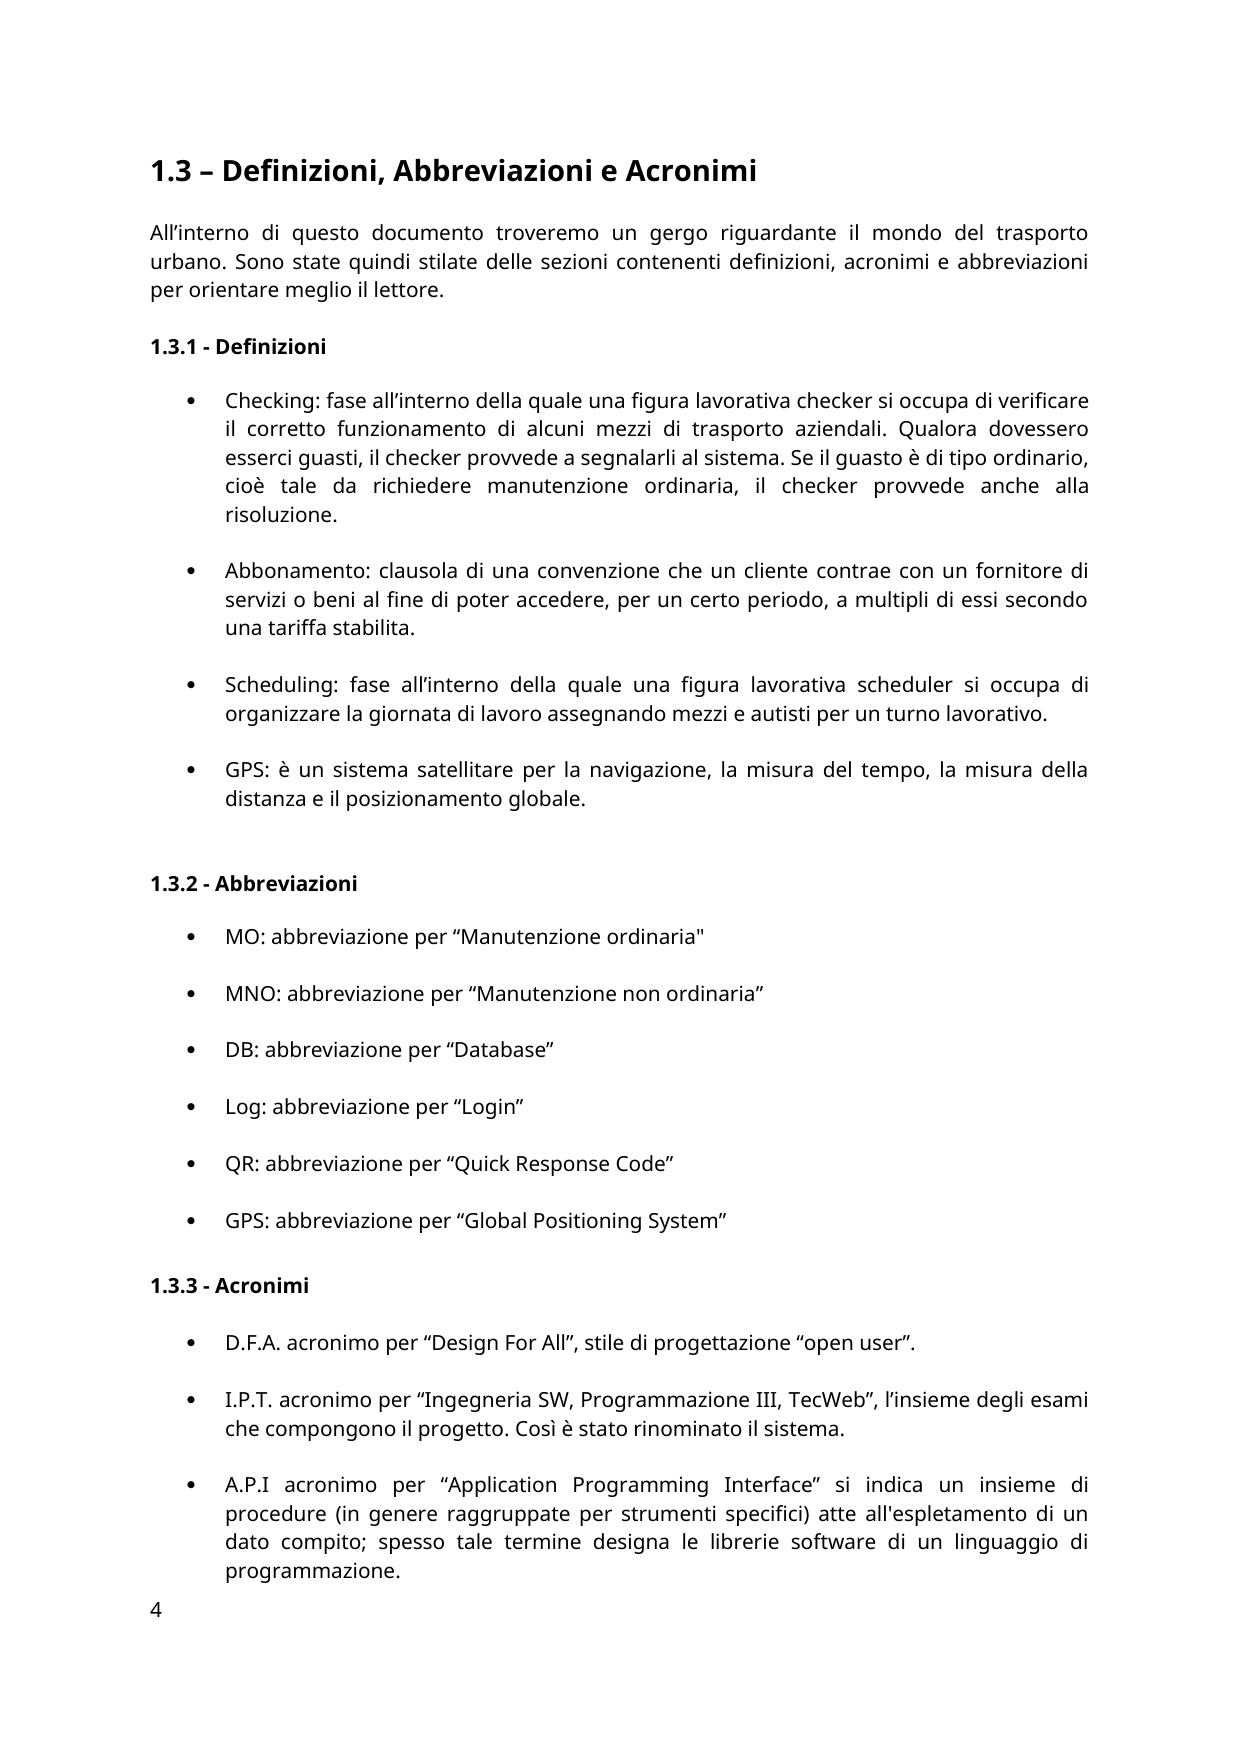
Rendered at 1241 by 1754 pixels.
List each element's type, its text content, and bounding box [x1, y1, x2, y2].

list DB: abbreviazione per “Database” [187, 1036, 1090, 1064]
list Scheduling: fase all’interno della quale una figura lavorativa scheduler si occupa di organizzare la giornata di lavoro assegnando mezzi e autisti per un turno lavorativo. [187, 670, 1090, 727]
list GPS: abbreviazione per “Global Positioning System” [187, 1206, 1090, 1235]
list A.P.I acronimo per “Application Programming Interface” si indica un insieme di procedure (in genere raggruppate per strumenti specifici) atte all'espletamento di un dato compito; spesso tale termine designa le librerie software di un linguaggio di programmazione. [187, 1471, 1090, 1584]
subtitle 1.3.3 - Acronimi [150, 1271, 1090, 1300]
list D.F.A. acronimo per “Design For All”, stile di progettazione “open user”. [187, 1328, 1090, 1357]
text 1.3.1 - Definizioni [150, 304, 1090, 361]
list MNO: abbreviazione per “Manutenzione non ordinaria” [187, 979, 1090, 1007]
list Checking: fase all’interno della quale una figura lavorativa checker si occupa di verificare il corretto funzionamento di alcuni mezzi di trasporto aziendali. Qualora dovessero esserci guasti, il checker provvede a segnalarli al sistema. Se il guasto è di tipo ordinario, cioè tale da richiedere manutenzione ordinaria, il checker provvede anche alla risoluzione. [187, 386, 1090, 528]
text All’interno di questo documento troveremo un gergo riguardante il mondo del trasporto urbano. Sono state quindi stilate delle sezioni contenenti definizioni, acronimi e abbreviazioni per orientare meglio il lettore. [150, 218, 1090, 304]
text 1.3 – Definizioni, Abbreviazioni e Acronimi [150, 150, 1090, 190]
list MO: abbreviazione per “Manutenzione ordinaria" [187, 922, 1090, 950]
list Log: abbreviazione per “Login” [187, 1092, 1090, 1121]
list QR: abbreviazione per “Quick Response Code” [187, 1149, 1090, 1178]
text 1.3.2 - Abbreviazioni [150, 869, 1090, 898]
list I.P.T. acronimo per “Ingegneria SW, Programmazione III, TecWeb”, l’insieme degli esami che compongono il progetto. Così è stato rinominato il sistema. [187, 1385, 1090, 1442]
list Abbonamento: clausola di una convenzione che un cliente contrae con un fornitore di servizi o beni al fine di poter accedere, per un certo periodo, a multipli di essi secondo una tariffa stabilita. [187, 557, 1090, 642]
list GPS: è un sistema satellitare per la navigazione, la misura del tempo, la misura della distanza e il posizionamento globale. [187, 756, 1090, 812]
